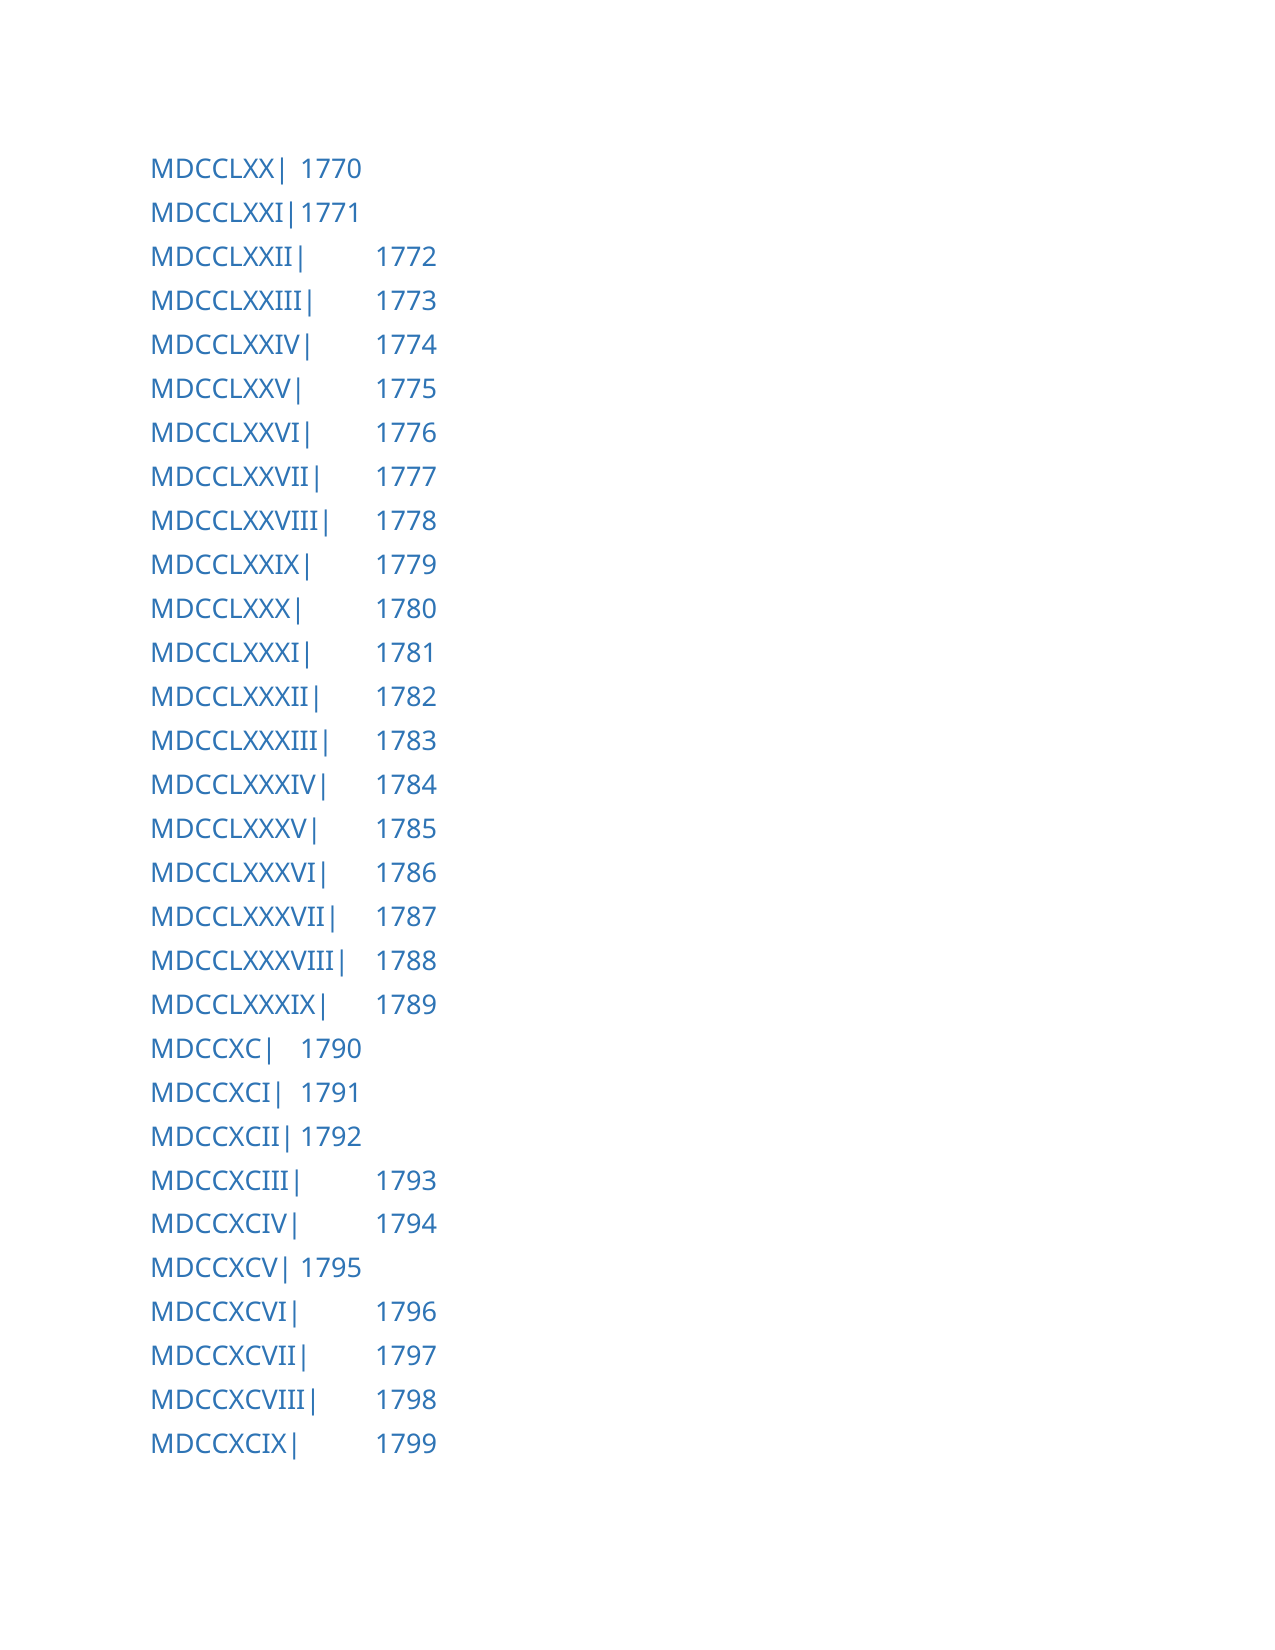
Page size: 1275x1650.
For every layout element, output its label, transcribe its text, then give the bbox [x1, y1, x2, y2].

subtitle 1770 [150, 150, 1125, 187]
subtitle 1778 [150, 502, 1125, 538]
subtitle 1774 [150, 326, 1125, 363]
subtitle 1780 [150, 589, 1125, 626]
subtitle 1788 [150, 941, 1125, 978]
subtitle 1790 [150, 1029, 1125, 1066]
subtitle 1781 [150, 633, 1125, 670]
subtitle 1796 [150, 1293, 1125, 1330]
subtitle 1771 [150, 194, 1125, 231]
subtitle 1782 [150, 677, 1125, 714]
subtitle 1794 [150, 1205, 1125, 1242]
subtitle 1775 [150, 370, 1125, 407]
subtitle 1793 [150, 1161, 1125, 1198]
subtitle 1772 [150, 238, 1125, 275]
subtitle 1795 [150, 1249, 1125, 1286]
subtitle 1784 [150, 765, 1125, 802]
subtitle 1797 [150, 1337, 1125, 1374]
subtitle 1785 [150, 809, 1125, 846]
subtitle 1776 [150, 414, 1125, 451]
subtitle 1787 [150, 897, 1125, 934]
subtitle 1786 [150, 853, 1125, 890]
subtitle 1791 [150, 1073, 1125, 1110]
subtitle 1798 [150, 1381, 1125, 1418]
subtitle 1777 [150, 458, 1125, 494]
subtitle 1792 [150, 1117, 1125, 1154]
subtitle 1783 [150, 721, 1125, 758]
subtitle 1789 [150, 985, 1125, 1022]
subtitle 1799 [150, 1425, 1125, 1462]
subtitle 1779 [150, 546, 1125, 582]
subtitle 1773 [150, 282, 1125, 319]
